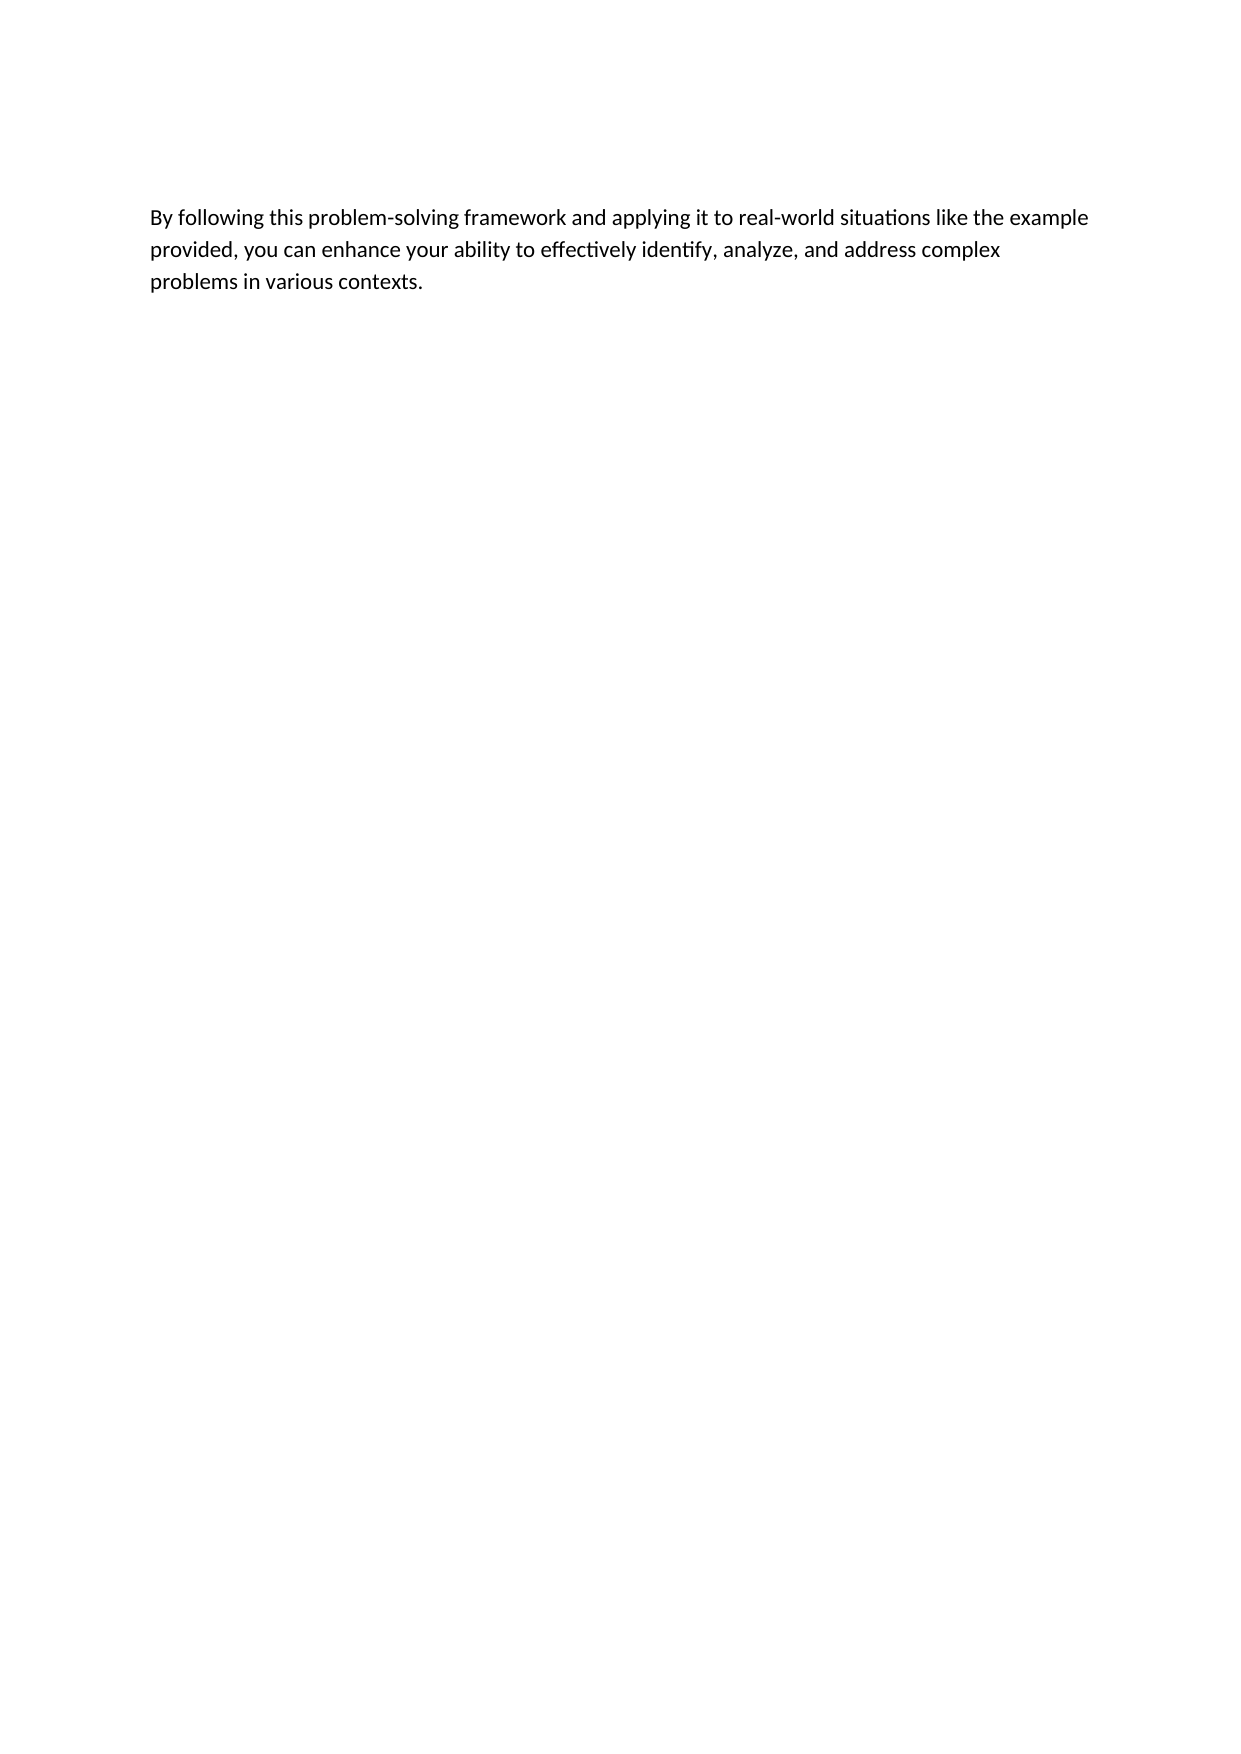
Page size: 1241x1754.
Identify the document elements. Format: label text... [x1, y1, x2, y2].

text By following this problem-solving framework and applying it to real-world situations like the example provided, you can enhance your ability to effectively identify, analyze, and address complex problems in various contexts. [150, 203, 1090, 295]
